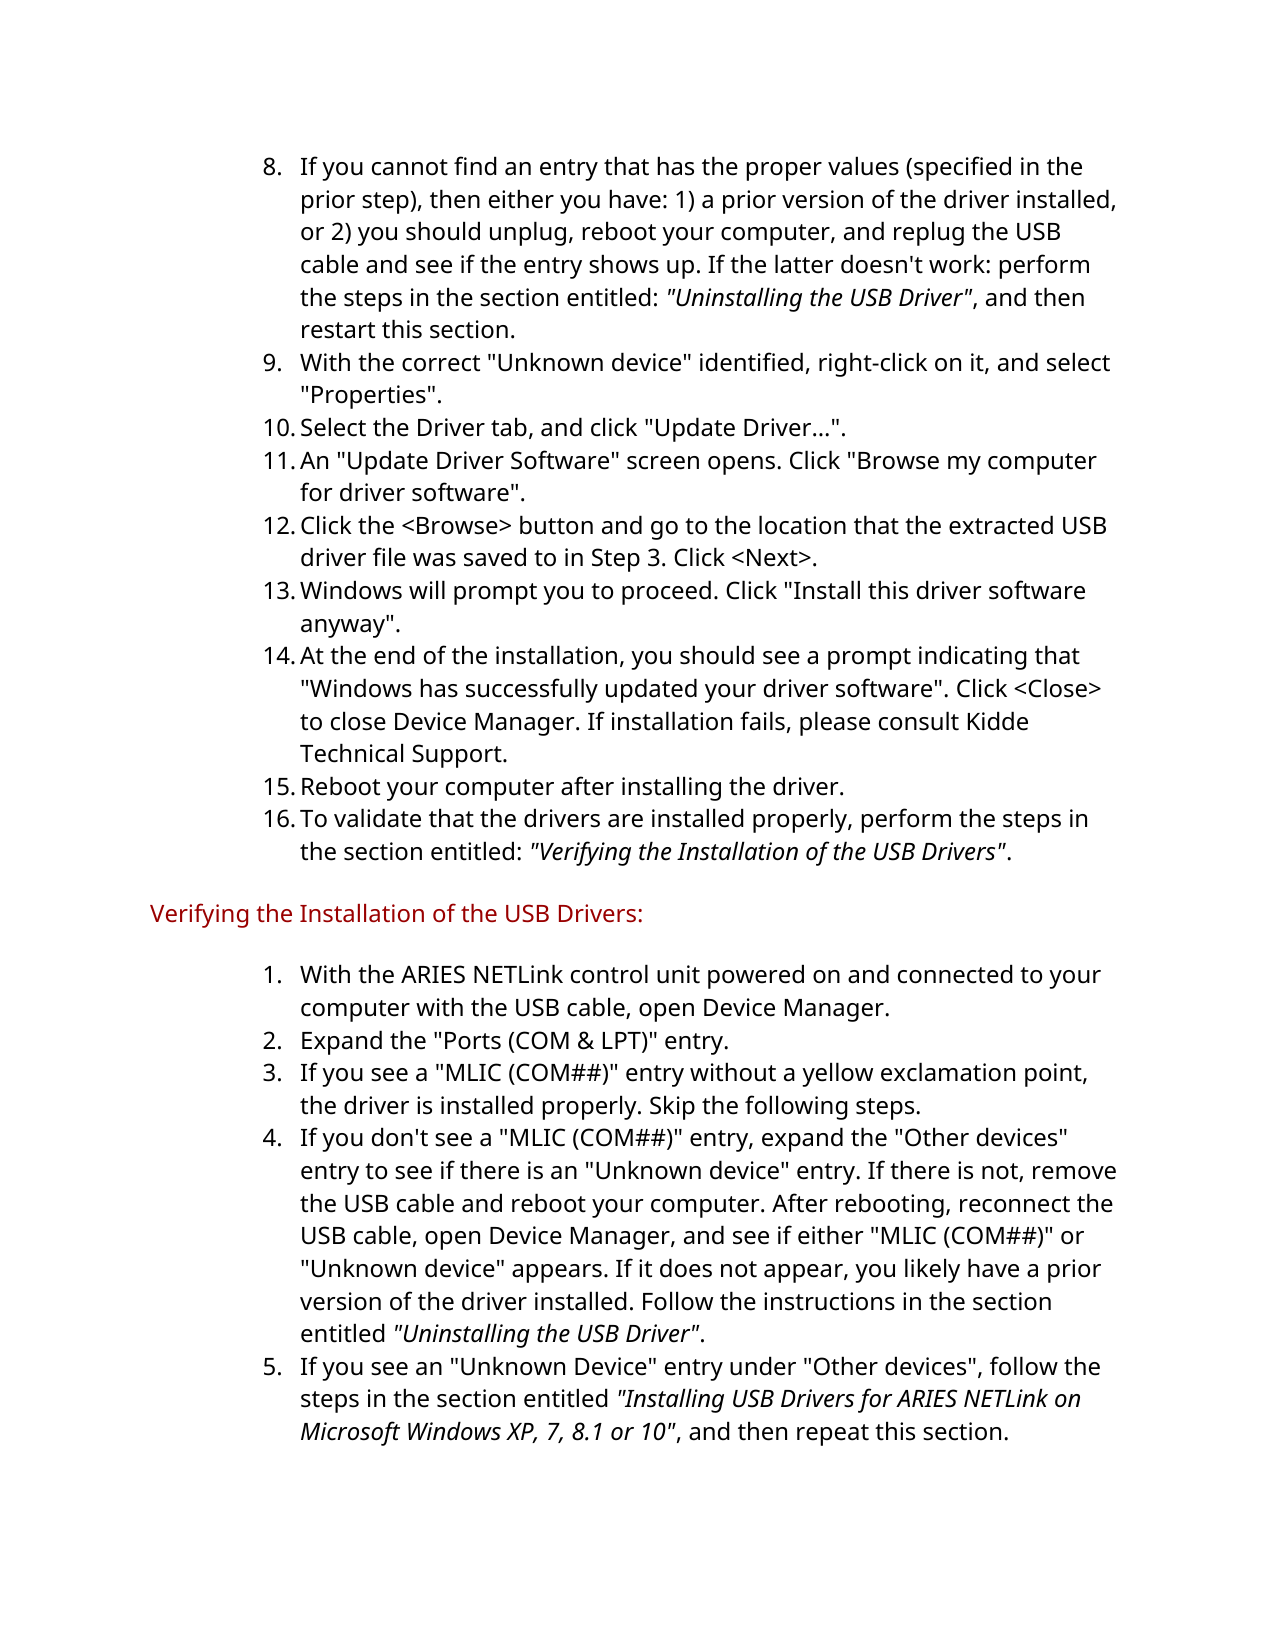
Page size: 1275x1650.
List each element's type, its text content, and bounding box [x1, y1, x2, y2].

list If you cannot find an entry that has the proper values (specified in the prior step), then either you have: 1) a prior version of the driver installed, or 2) you should unplug, reboot your computer, and replug the USB cable and see if the entry shows up. If the latter doesn't work: perform the steps in the section entitled: "Uninstalling the USB Driver", and then restart this section. [262, 150, 1125, 346]
list If you don't see a "MLIC (COM##)" entry, expand the "Other devices" entry to see if there is an "Unknown device" entry. If there is not, remove the USB cable and reboot your computer. After rebooting, reconnect the USB cable, open Device Manager, and see if either "MLIC (COM##)" or "Unknown device" appears. If it does not appear, you likely have a prior version of the driver installed. Follow the instructions in the section entitled "Uninstalling the USB Driver". [262, 1121, 1125, 1349]
list Click the <Browse> button and go to the location that the extracted USB driver file was saved to in Step 3. Click <Next>. [262, 509, 1125, 574]
list An "Update Driver Software" screen opens. Click "Browse my computer for driver software". [262, 443, 1125, 509]
list Windows will prompt you to proceed. Click "Install this driver software anyway". [262, 574, 1125, 639]
list With the correct "Unknown device" identified, right-click on it, and select "Properties". [262, 346, 1125, 411]
list At the end of the installation, you should see a prompt indicating that "Windows has successfully updated your driver software". Click <Close> to close Device Manager. If installation fails, please consult Kidde Technical Support. [262, 639, 1125, 769]
text Verifying the Installation of the USB Drivers: [150, 896, 1125, 929]
list If you see a "MLIC (COM##)" entry without a yellow exclamation point, the driver is installed properly. Skip the following steps. [262, 1056, 1125, 1121]
list Reboot your computer after installing the driver. [262, 769, 1125, 802]
list If you see an "Unknown Device" entry under "Other devices", follow the steps in the section entitled "Installing USB Drivers for ARIES NETLink on Microsoft Windows XP, 7, 8.1 or 10", and then repeat this section. [262, 1349, 1125, 1447]
list Expand the "Ports (COM & LPT)" entry. [262, 1023, 1125, 1056]
list With the ARIES NETLink control unit powered on and connected to your computer with the USB cable, open Device Manager. [262, 958, 1125, 1023]
list Select the Driver tab, and click "Update Driver...". [262, 411, 1125, 443]
list To validate that the drivers are installed properly, perform the steps in the section entitled: "Verifying the Installation of the USB Drivers". [262, 802, 1125, 867]
